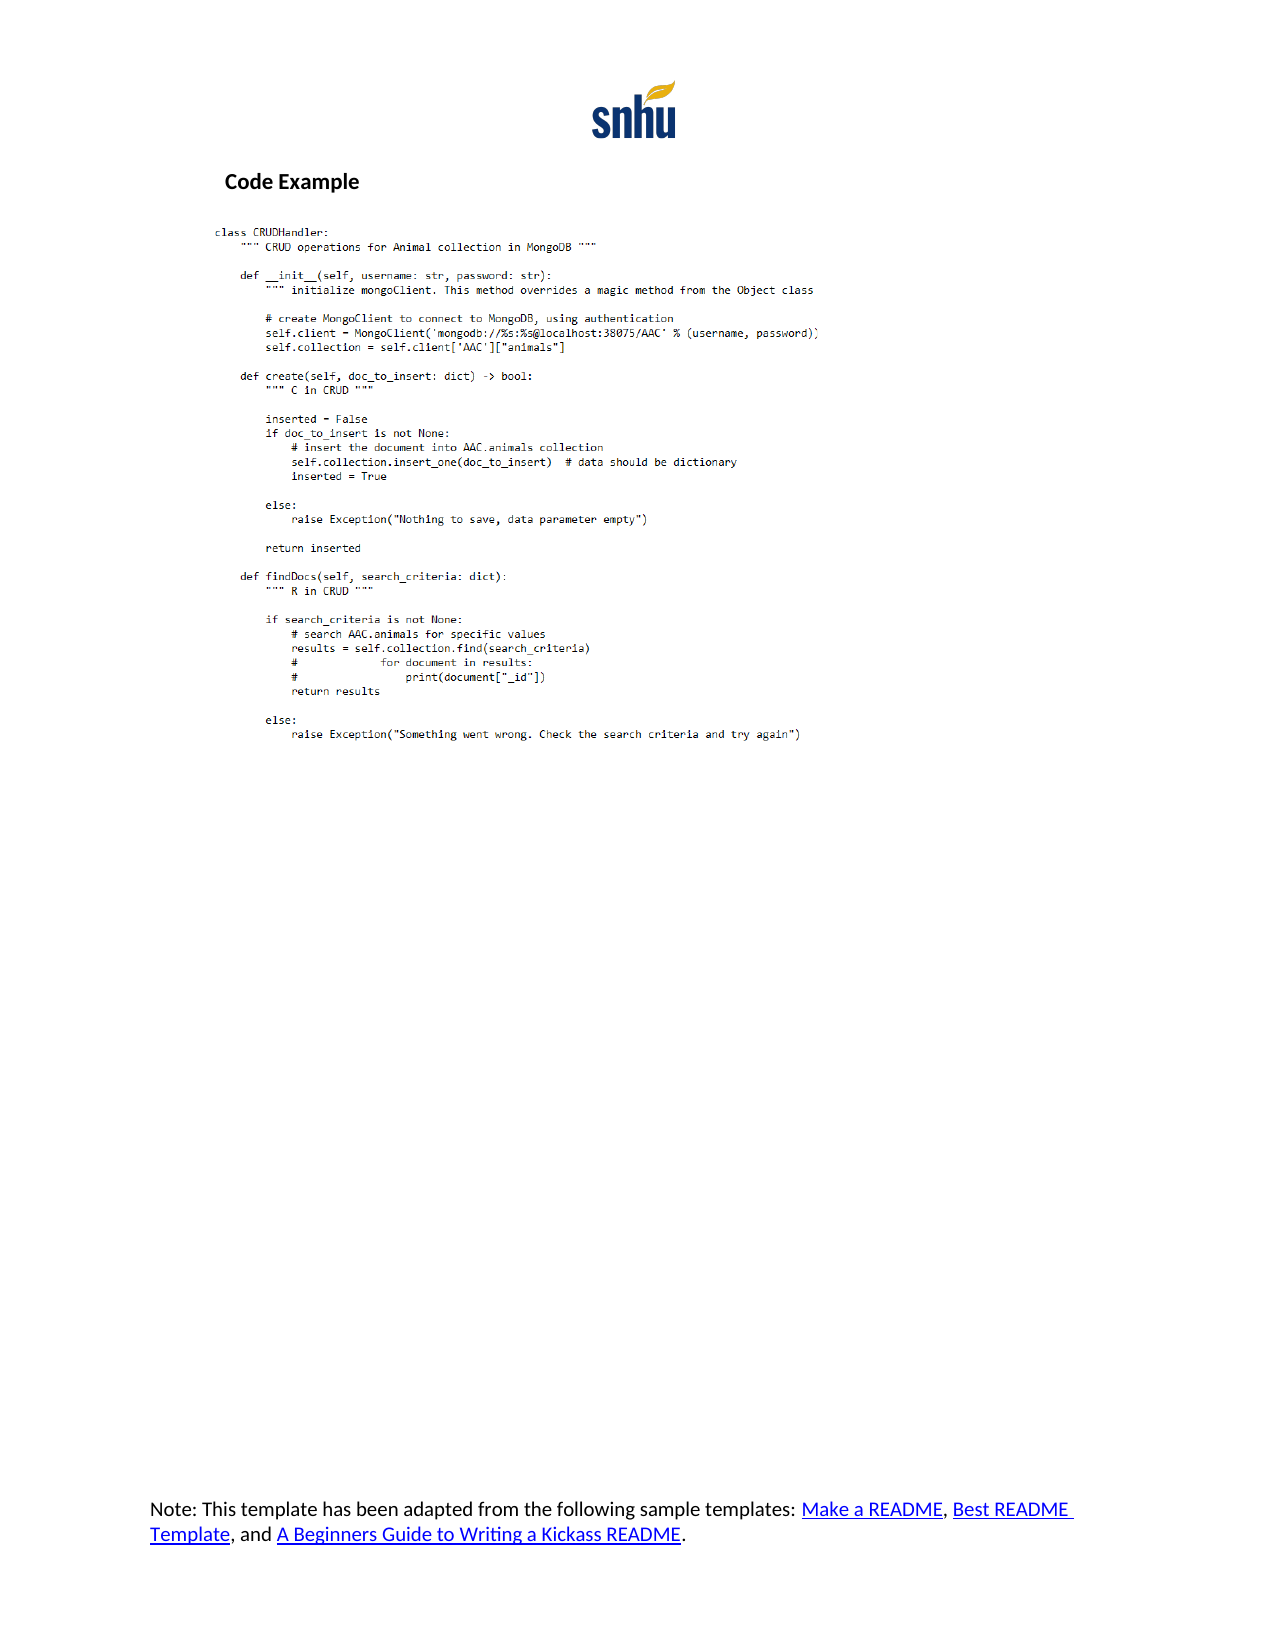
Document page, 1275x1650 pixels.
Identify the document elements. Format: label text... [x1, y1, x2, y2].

picture [215, 220, 818, 748]
picture [573, 75, 702, 147]
text Code Example [150, 167, 1125, 195]
